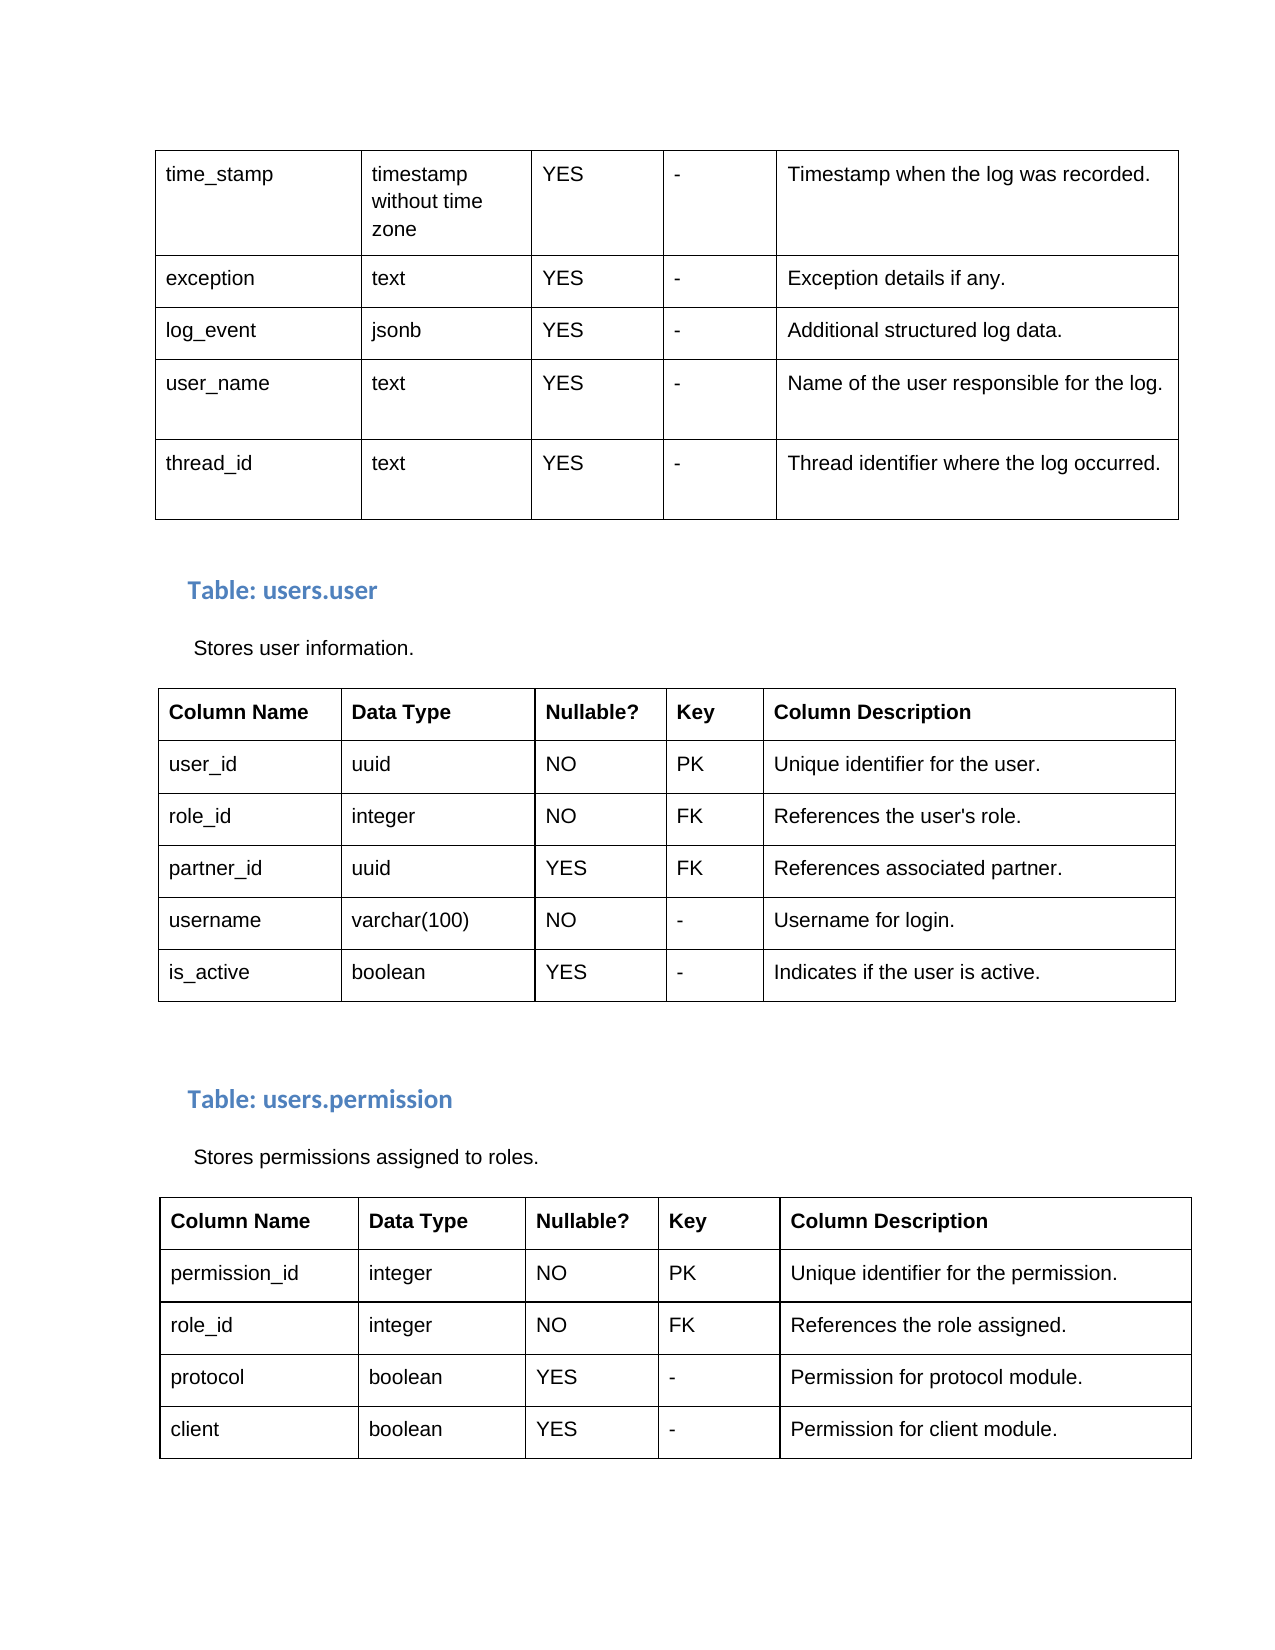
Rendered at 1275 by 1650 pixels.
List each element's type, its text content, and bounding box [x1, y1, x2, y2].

text Stores permissions assigned to roles. [187, 1145, 1087, 1169]
table_cell user_id [159, 741, 341, 792]
table_cell Additional structured log data. [777, 308, 1178, 359]
table_cell Unique identifier for the permission. [781, 1250, 1191, 1301]
table_cell text [362, 440, 531, 519]
table_cell is_active [159, 950, 341, 1001]
table_header Column Name [161, 1198, 358, 1249]
table_cell YES [526, 1355, 658, 1406]
table_cell FK [667, 794, 763, 844]
table_cell client [161, 1407, 358, 1458]
table_cell Thread identifier where the log occurred. [777, 440, 1178, 519]
table_cell FK [667, 846, 763, 897]
table_cell Permission for client module. [781, 1407, 1191, 1458]
table_cell PK [659, 1250, 779, 1301]
table_cell boolean [342, 950, 534, 1001]
table_header Key [659, 1198, 779, 1249]
table_cell integer [342, 794, 534, 844]
table_cell permission_id [161, 1250, 358, 1301]
table_cell timestamp without time zone [362, 151, 531, 255]
table_cell YES [536, 846, 666, 897]
table_cell - [664, 256, 776, 307]
table_cell PK [667, 741, 763, 792]
table_cell varchar(100) [342, 898, 534, 949]
table_header Nullable? [526, 1198, 658, 1249]
table_cell - [667, 950, 763, 1001]
table_cell NO [536, 898, 666, 949]
table_cell YES [532, 360, 663, 439]
table_cell Exception details if any. [777, 256, 1178, 307]
table_cell References the role assigned. [781, 1303, 1191, 1353]
table_cell - [664, 308, 776, 359]
table_cell Timestamp when the log was recorded. [777, 151, 1178, 255]
table_cell YES [532, 440, 663, 519]
table_cell role_id [159, 794, 341, 844]
table_cell partner_id [159, 846, 341, 897]
table_header Nullable? [536, 689, 666, 740]
table_cell exception [156, 256, 361, 307]
table_cell YES [532, 308, 663, 359]
table_cell NO [526, 1303, 658, 1353]
table_cell text [362, 360, 531, 439]
table_cell boolean [359, 1407, 525, 1458]
table_cell text [362, 256, 531, 307]
table_cell - [659, 1407, 779, 1458]
table_cell time_stamp [156, 151, 361, 255]
table_cell uuid [342, 846, 534, 897]
table_cell YES [526, 1407, 658, 1458]
table_cell Permission for protocol module. [781, 1355, 1191, 1406]
table_cell user_name [156, 360, 361, 439]
table_cell protocol [161, 1355, 358, 1406]
table_cell role_id [161, 1303, 358, 1353]
table_cell thread_id [156, 440, 361, 519]
text Stores user information. [187, 636, 1087, 660]
table_header Column Description [764, 689, 1175, 740]
table_cell NO [526, 1250, 658, 1301]
table_cell YES [532, 151, 663, 255]
table_cell Username for login. [764, 898, 1175, 949]
table_cell username [159, 898, 341, 949]
table_cell Name of the user responsible for the log. [777, 360, 1178, 439]
table_cell - [667, 898, 763, 949]
table_cell References the user's role. [764, 794, 1175, 844]
table_cell jsonb [362, 308, 531, 359]
table_cell boolean [359, 1355, 525, 1406]
table_header Column Description [781, 1198, 1191, 1249]
table_cell YES [536, 950, 666, 1001]
table_cell integer [359, 1303, 525, 1353]
table_header Data Type [359, 1198, 525, 1249]
table_cell log_event [156, 308, 361, 359]
table_cell uuid [342, 741, 534, 792]
table_cell - [664, 440, 776, 519]
table_cell Indicates if the user is active. [764, 950, 1175, 1001]
table_cell - [659, 1355, 779, 1406]
table_cell YES [532, 256, 663, 307]
table_header Data Type [342, 689, 534, 740]
subtitle Table: users.permission [187, 1082, 1087, 1115]
table_cell FK [659, 1303, 779, 1353]
subtitle Table: users.user [187, 573, 1087, 606]
table_cell - [664, 360, 776, 439]
table_cell integer [359, 1250, 525, 1301]
table_cell Unique identifier for the user. [764, 741, 1175, 792]
table_cell - [664, 151, 776, 255]
table_cell NO [536, 794, 666, 844]
table_header Column Name [159, 689, 341, 740]
table_cell NO [536, 741, 666, 792]
table_cell References associated partner. [764, 846, 1175, 897]
table_header Key [667, 689, 763, 740]
